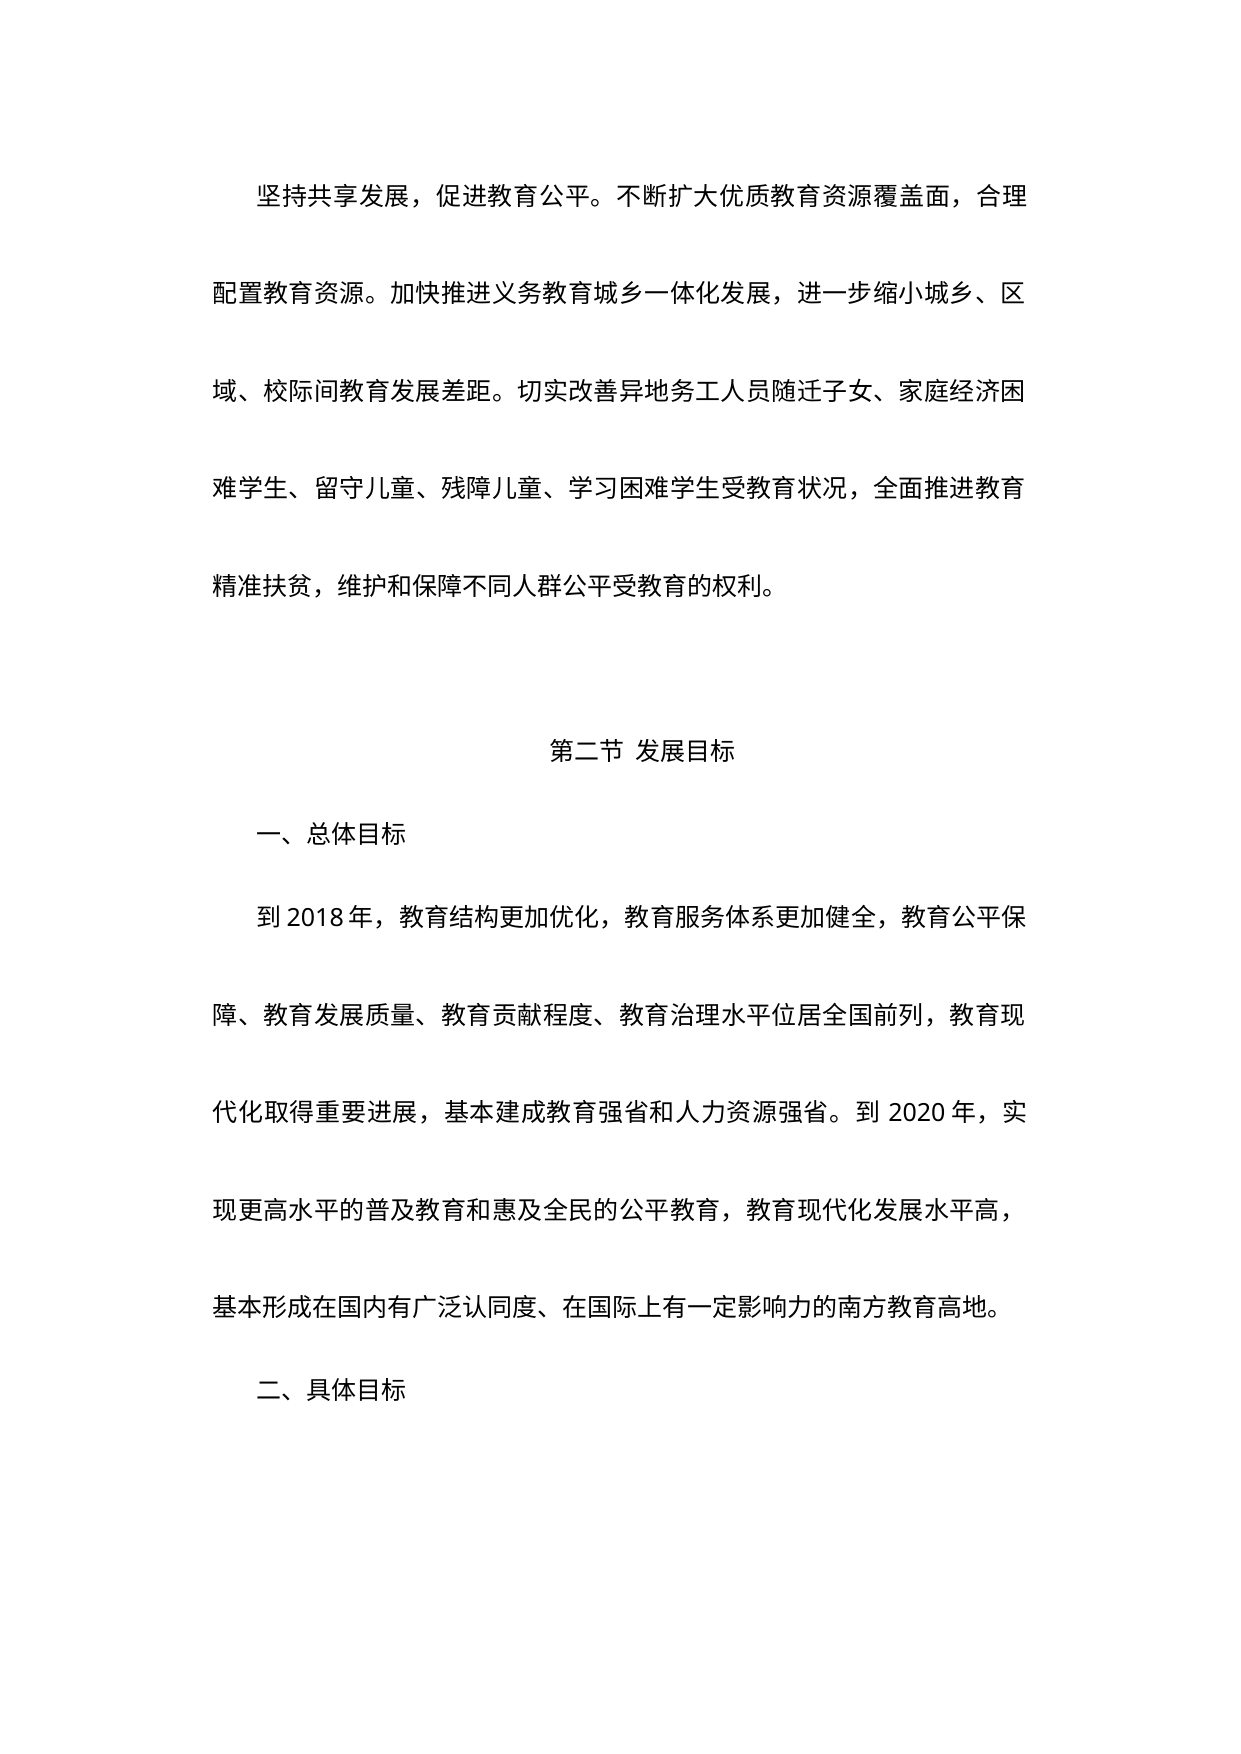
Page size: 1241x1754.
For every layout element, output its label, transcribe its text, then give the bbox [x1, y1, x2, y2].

text 二、具体目标 [212, 1356, 1028, 1421]
text 第二节 发展目标 [212, 717, 1028, 782]
text 坚持共享发展，促进教育公平。不断扩大优质教育资源覆盖面，合理配置教育资源。加快推进义务教育城乡一体化发展，进一步缩小城乡、区域、校际间教育发展差距。切实改善异地务工人员随迁子女、家庭经济困难学生、留守儿童、残障儿童、学习困难学生受教育状况，全面推进教育精准扶贫，维护和保障不同人群公平受教育的权利。 [212, 162, 1028, 617]
text 到2018年，教育结构更加优化，教育服务体系更加健全，教育公平保障、教育发展质量、教育贡献程度、教育治理水平位居全国前列，教育现代化取得重要进展，基本建成教育强省和人力资源强省。到2020年，实现更高水平的普及教育和惠及全民的公平教育，教育现代化发展水平高，基本形成在国内有广泛认同度、在国际上有一定影响力的南方教育高地。 [212, 883, 1028, 1338]
text 一、总体目标 [212, 800, 1028, 865]
